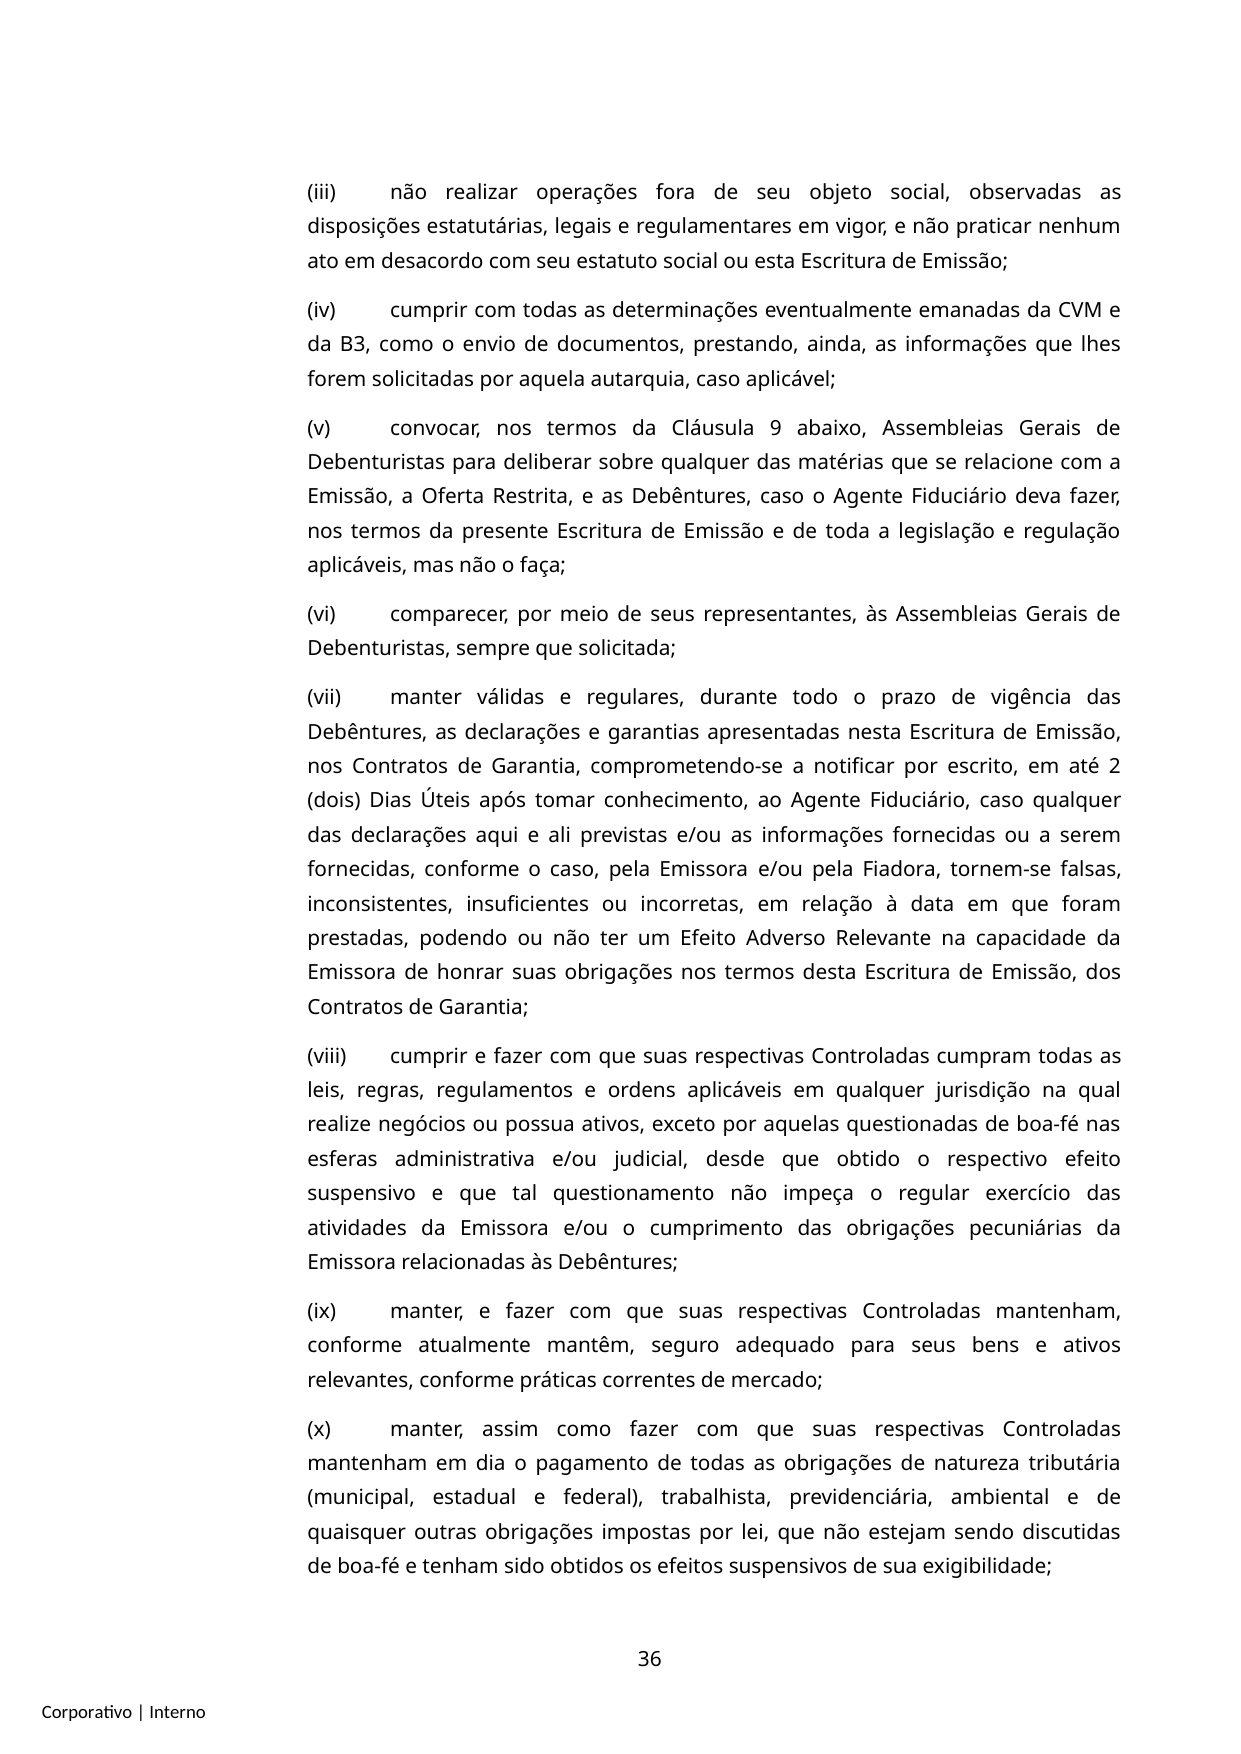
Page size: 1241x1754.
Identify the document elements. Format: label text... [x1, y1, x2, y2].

text cumprir e fazer com que suas respectivas Controladas cumpram todas as leis, regras, regulamentos e ordens aplicáveis em qualquer jurisdição na qual realize negócios ou possua ativos, exceto por aquelas questionadas de boa-fé nas esferas administrativa e/ou judicial, desde que obtido o respectivo efeito suspensivo e que tal questionamento não impeça o regular exercício das atividades da Emissora e/ou o cumprimento das obrigações pecuniárias da Emissora relacionadas às Debêntures; [307, 1041, 1122, 1275]
text não realizar operações fora de seu objeto social, observadas as disposições estatutárias, legais e regulamentares em vigor, e não praticar nenhum ato em desacordo com seu estatuto social ou esta Escritura de Emissão; [307, 177, 1122, 274]
text comparecer, por meio de seus representantes, às Assembleias Gerais de Debenturistas, sempre que solicitada; [307, 599, 1122, 662]
text manter válidas e regulares, durante todo o prazo de vigência das Debêntures, as declarações e garantias apresentadas nesta Escritura de Emissão, nos Contratos de Garantia, comprometendo-se a notificar por escrito, em até 2 (dois) Dias Úteis após tomar conhecimento, ao Agente Fiduciário, caso qualquer das declarações aqui e ali previstas e/ou as informações fornecidas ou a serem fornecidas, conforme o caso, pela Emissora e/ou pela Fiadora, tornem-se falsas, inconsistentes, insuficientes ou incorretas, em relação à data em que foram prestadas, podendo ou não ter um Efeito Adverso Relevante na capacidade da Emissora de honrar suas obrigações nos termos desta Escritura de Emissão, dos Contratos de Garantia; [307, 682, 1122, 1020]
text manter, e fazer com que suas respectivas Controladas mantenham, conforme atualmente mantêm, seguro adequado para seus bens e ativos relevantes, conforme práticas correntes de mercado; [307, 1296, 1122, 1393]
text convocar, nos termos da Cláusula 9 abaixo, Assembleias Gerais de Debenturistas para deliberar sobre qualquer das matérias que se relacione com a Emissão, a Oferta Restrita, e as Debêntures, caso o Agente Fiduciário deva fazer, nos termos da presente Escritura de Emissão e de toda a legislação e regulação aplicáveis, mas não o faça; [307, 413, 1122, 578]
text cumprir com todas as determinações eventualmente emanadas da CVM e da B3, como o envio de documentos, prestando, ainda, as informações que lhes forem solicitadas por aquela autarquia, caso aplicável; [307, 295, 1122, 392]
text manter, assim como fazer com que suas respectivas Controladas mantenham em dia o pagamento de todas as obrigações de natureza tributária (municipal, estadual e federal), trabalhista, previdenciária, ambiental e de quaisquer outras obrigações impostas por lei, que não estejam sendo discutidas de boa-fé e tenham sido obtidos os efeitos suspensivos de sua exigibilidade; [307, 1414, 1122, 1579]
